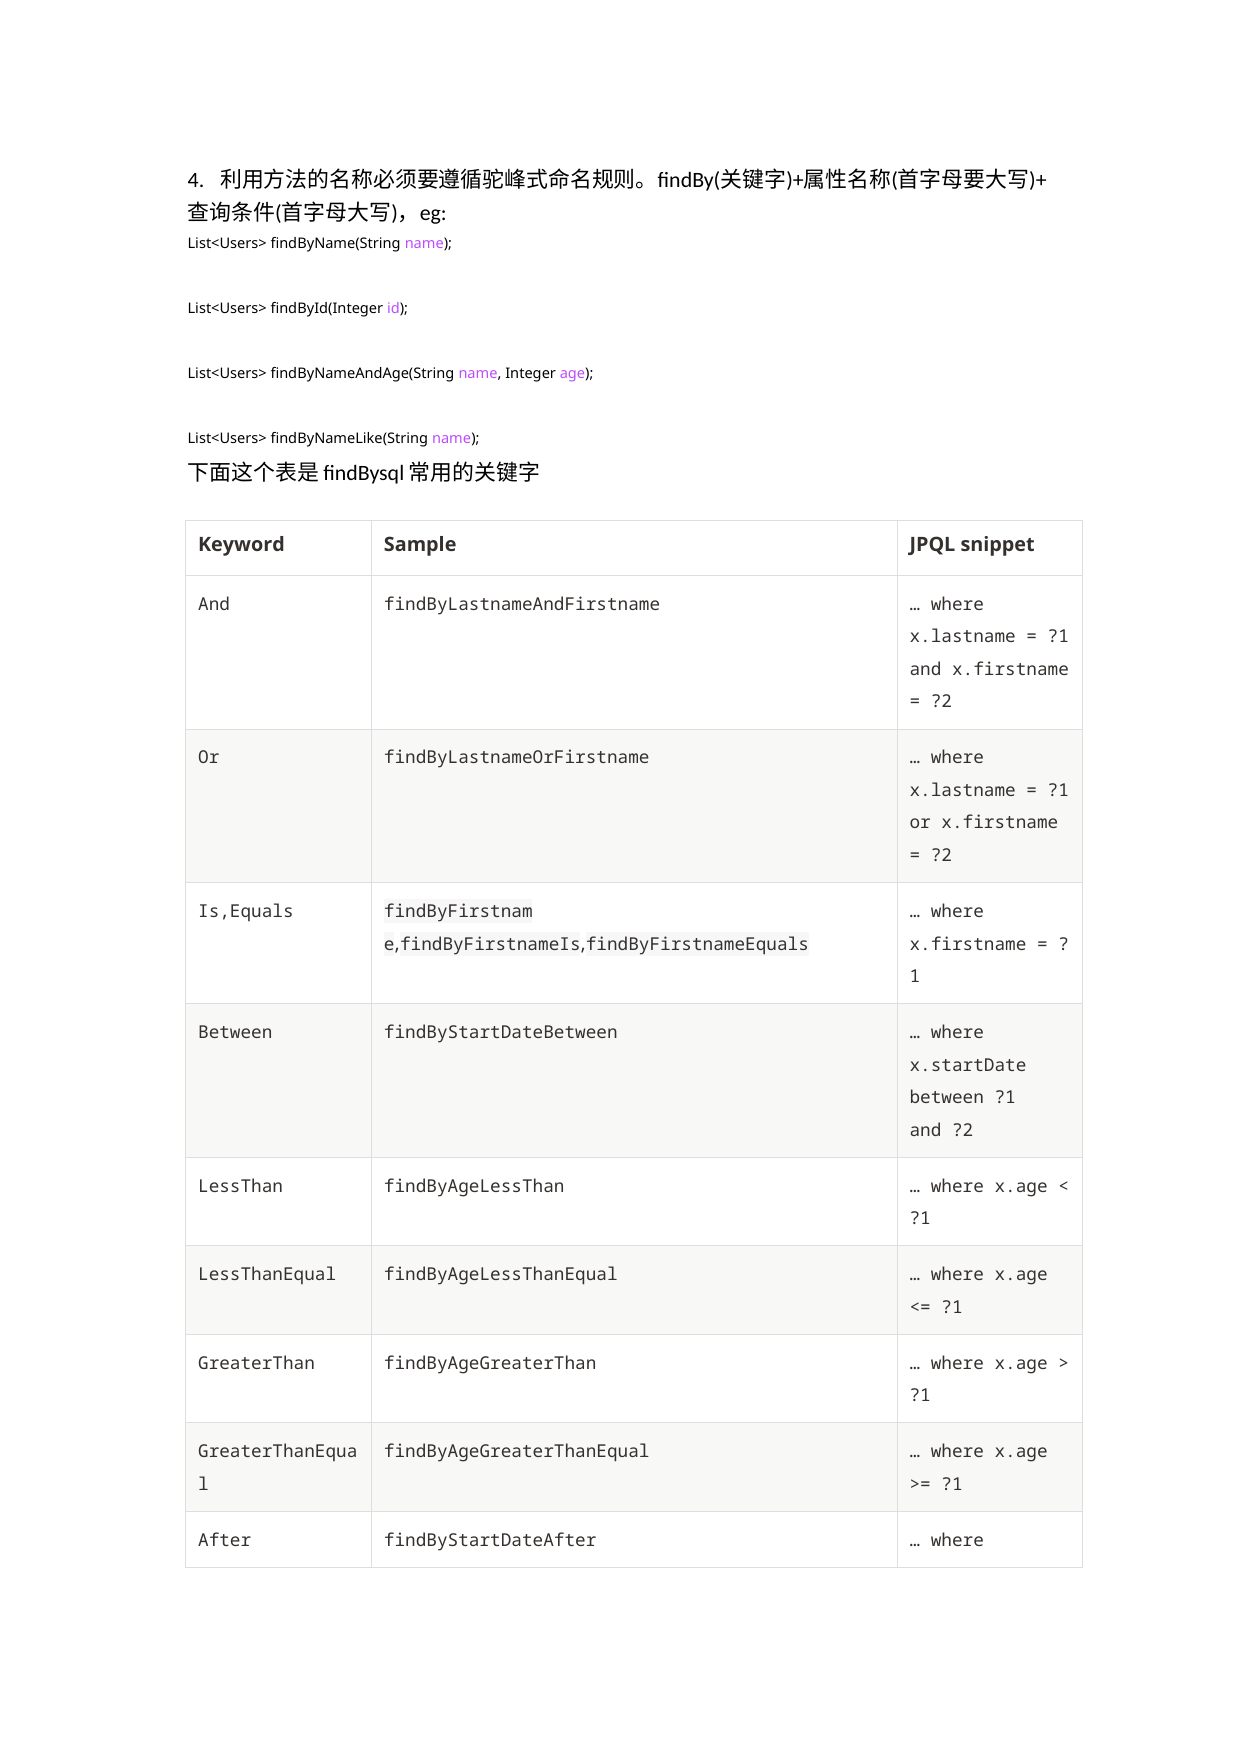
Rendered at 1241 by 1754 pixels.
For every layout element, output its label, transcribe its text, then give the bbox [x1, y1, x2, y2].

table_cell Between [186, 1004, 371, 1157]
list 下面这个表是findBysql常用的关键字 [187, 454, 1053, 487]
table_cell findByStartDateAfter [372, 1512, 897, 1567]
table_cell … where x.lastname = ?1 or x.firstname = ?2 [898, 730, 1082, 882]
table_cell … where x.age < ?1 [898, 1158, 1082, 1245]
table_cell findByAgeGreaterThan [372, 1335, 897, 1422]
table_cell findByStartDateBetween [372, 1004, 897, 1157]
table_cell … where x.startDate between ?1 and ?2 [898, 1004, 1082, 1157]
table_cell findByAgeLessThan [372, 1158, 897, 1245]
table_cell And [186, 576, 371, 728]
table_cell Or [186, 730, 371, 882]
table_cell … where x.age <= ?1 [898, 1246, 1082, 1334]
table_cell GreaterThan [186, 1335, 371, 1422]
table_cell … where x.age >= ?1 [898, 1423, 1082, 1511]
table_header Keyword [186, 521, 371, 575]
table_cell After [186, 1512, 371, 1567]
text List<Users> findByName(String name); List<Users> findById(Integer id); List<Users> findByNameAndAge(String name, Integer age); List<Users> findByNameLike(String name); [187, 227, 1053, 454]
table_cell … where x.firstname = ?1 [898, 883, 1082, 1003]
table_cell findByAgeLessThanEqual [372, 1246, 897, 1334]
table_cell findByFirstname,findByFirstnameIs,findByFirstnameEquals [372, 883, 897, 1003]
table_cell … where x.startDate > ?1 [898, 1512, 1082, 1567]
table_cell … where x.age > ?1 [898, 1335, 1082, 1422]
table_header JPQL snippet [898, 521, 1082, 575]
table_cell … where x.lastname = ?1 and x.firstname = ?2 [898, 576, 1082, 728]
table_cell LessThan [186, 1158, 371, 1245]
table_cell findByLastnameAndFirstname [372, 576, 897, 728]
list 利用方法的名称必须要遵循驼峰式命名规则。findBy(关键字)+属性名称(首字母要大写)+查询条件(首字母大写)，eg: [187, 162, 1053, 227]
table_cell LessThanEqual [186, 1246, 371, 1334]
table_cell Is,Equals [186, 883, 371, 1003]
table_header Sample [372, 521, 897, 575]
table_cell GreaterThanEqual [186, 1423, 371, 1511]
table_cell findByAgeGreaterThanEqual [372, 1423, 897, 1511]
table_cell findByLastnameOrFirstname [372, 730, 897, 882]
